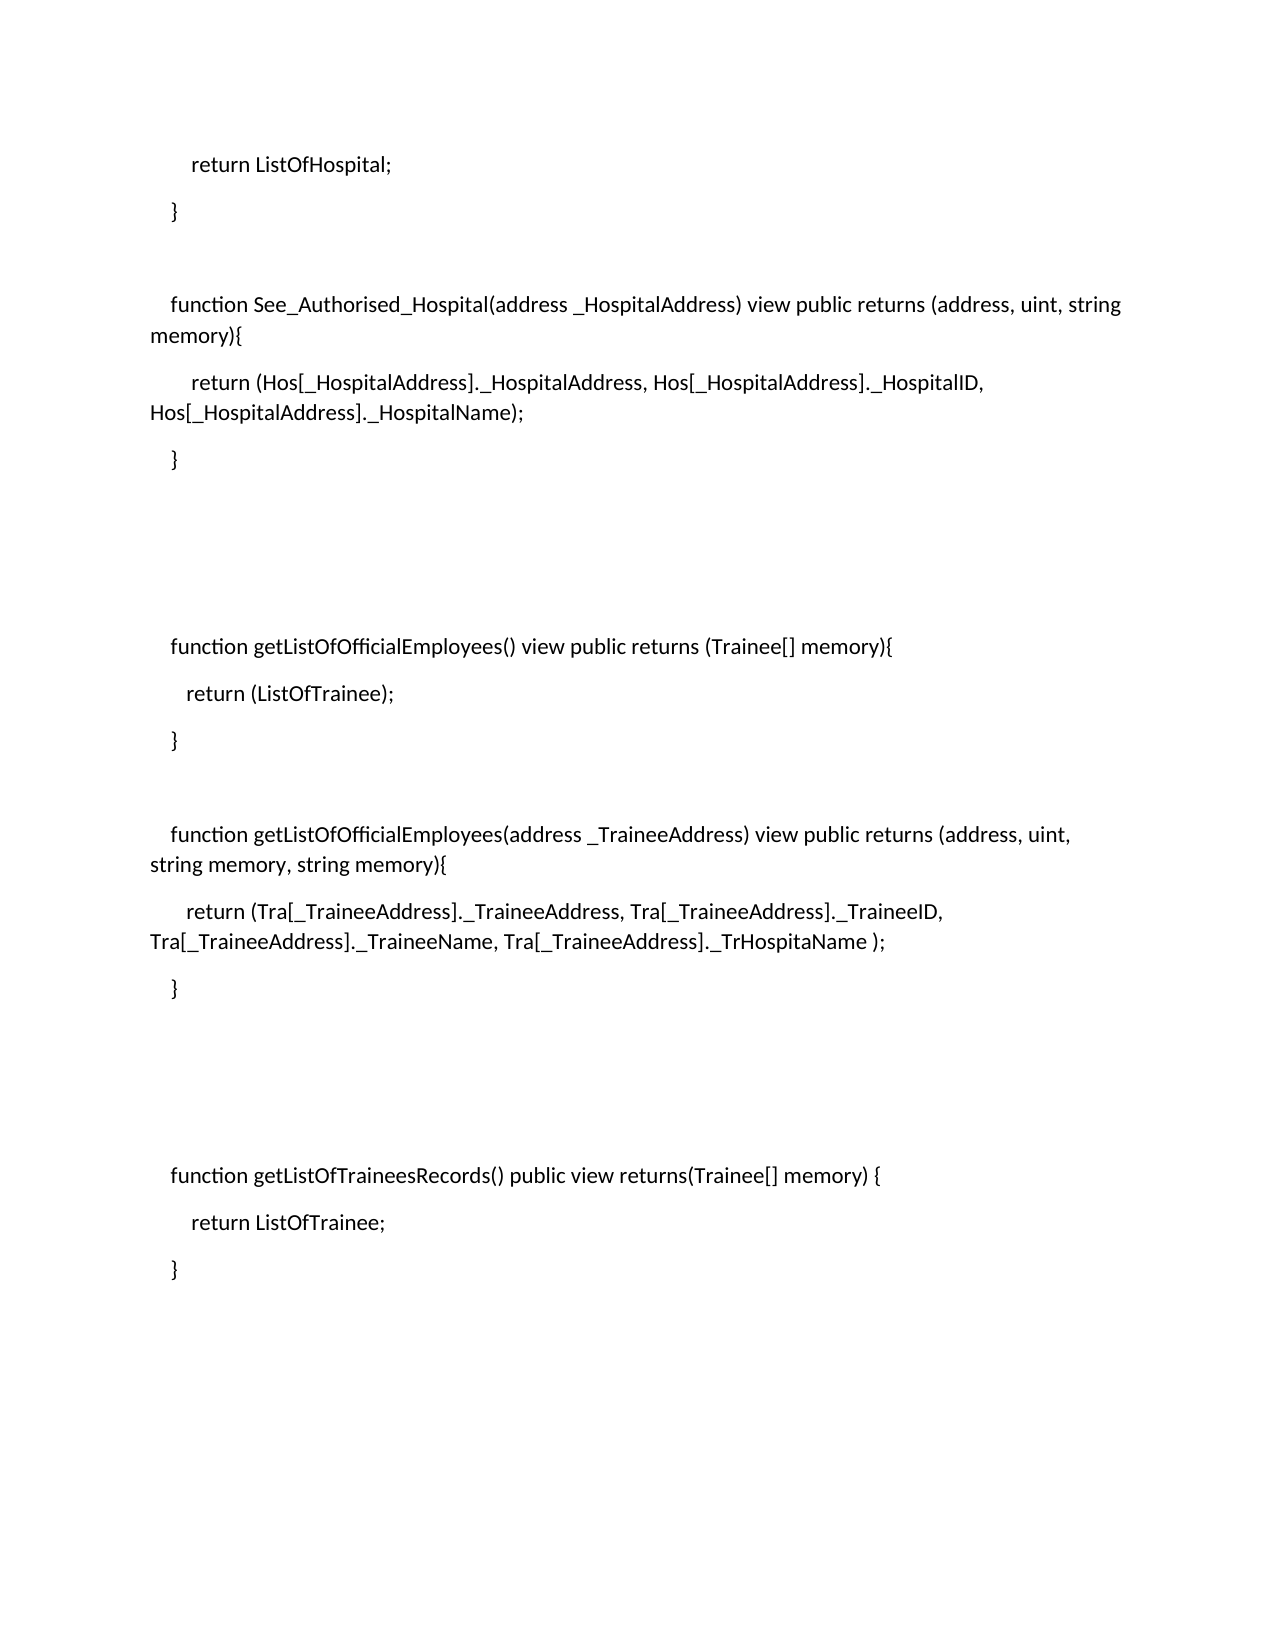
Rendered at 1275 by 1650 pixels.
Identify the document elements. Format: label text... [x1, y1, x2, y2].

text return ListOfTrainee; [150, 1208, 1125, 1236]
text } [150, 726, 1125, 754]
text } [150, 1255, 1125, 1283]
text } [150, 197, 1125, 225]
text return ListOfHospital; [150, 150, 1125, 178]
text function getListOfTraineesRecords() public view returns(Trainee[] memory) { [150, 1161, 1125, 1189]
text function getListOfOfficialEmployees(address _TraineeAddress) view public returns (address, uint, string memory, string memory){ [150, 820, 1125, 878]
text } [150, 974, 1125, 1002]
text } [150, 445, 1125, 473]
text return (Tra[_TraineeAddress]._TraineeAddress, Tra[_TraineeAddress]._TraineeID, Tra[_TraineeAddress]._TraineeName, Tra[_TraineeAddress]._TrHospitaName ); [150, 897, 1125, 955]
text function getListOfOfficialEmployees() view public returns (Trainee[] memory){ [150, 632, 1125, 660]
text return (Hos[_HospitalAddress]._HospitalAddress, Hos[_HospitalAddress]._HospitalID, Hos[_HospitalAddress]._HospitalName); [150, 368, 1125, 426]
text return (ListOfTrainee); [150, 679, 1125, 707]
text function See_Authorised_Hospital(address _HospitalAddress) view public returns (address, uint, string memory){ [150, 291, 1125, 349]
